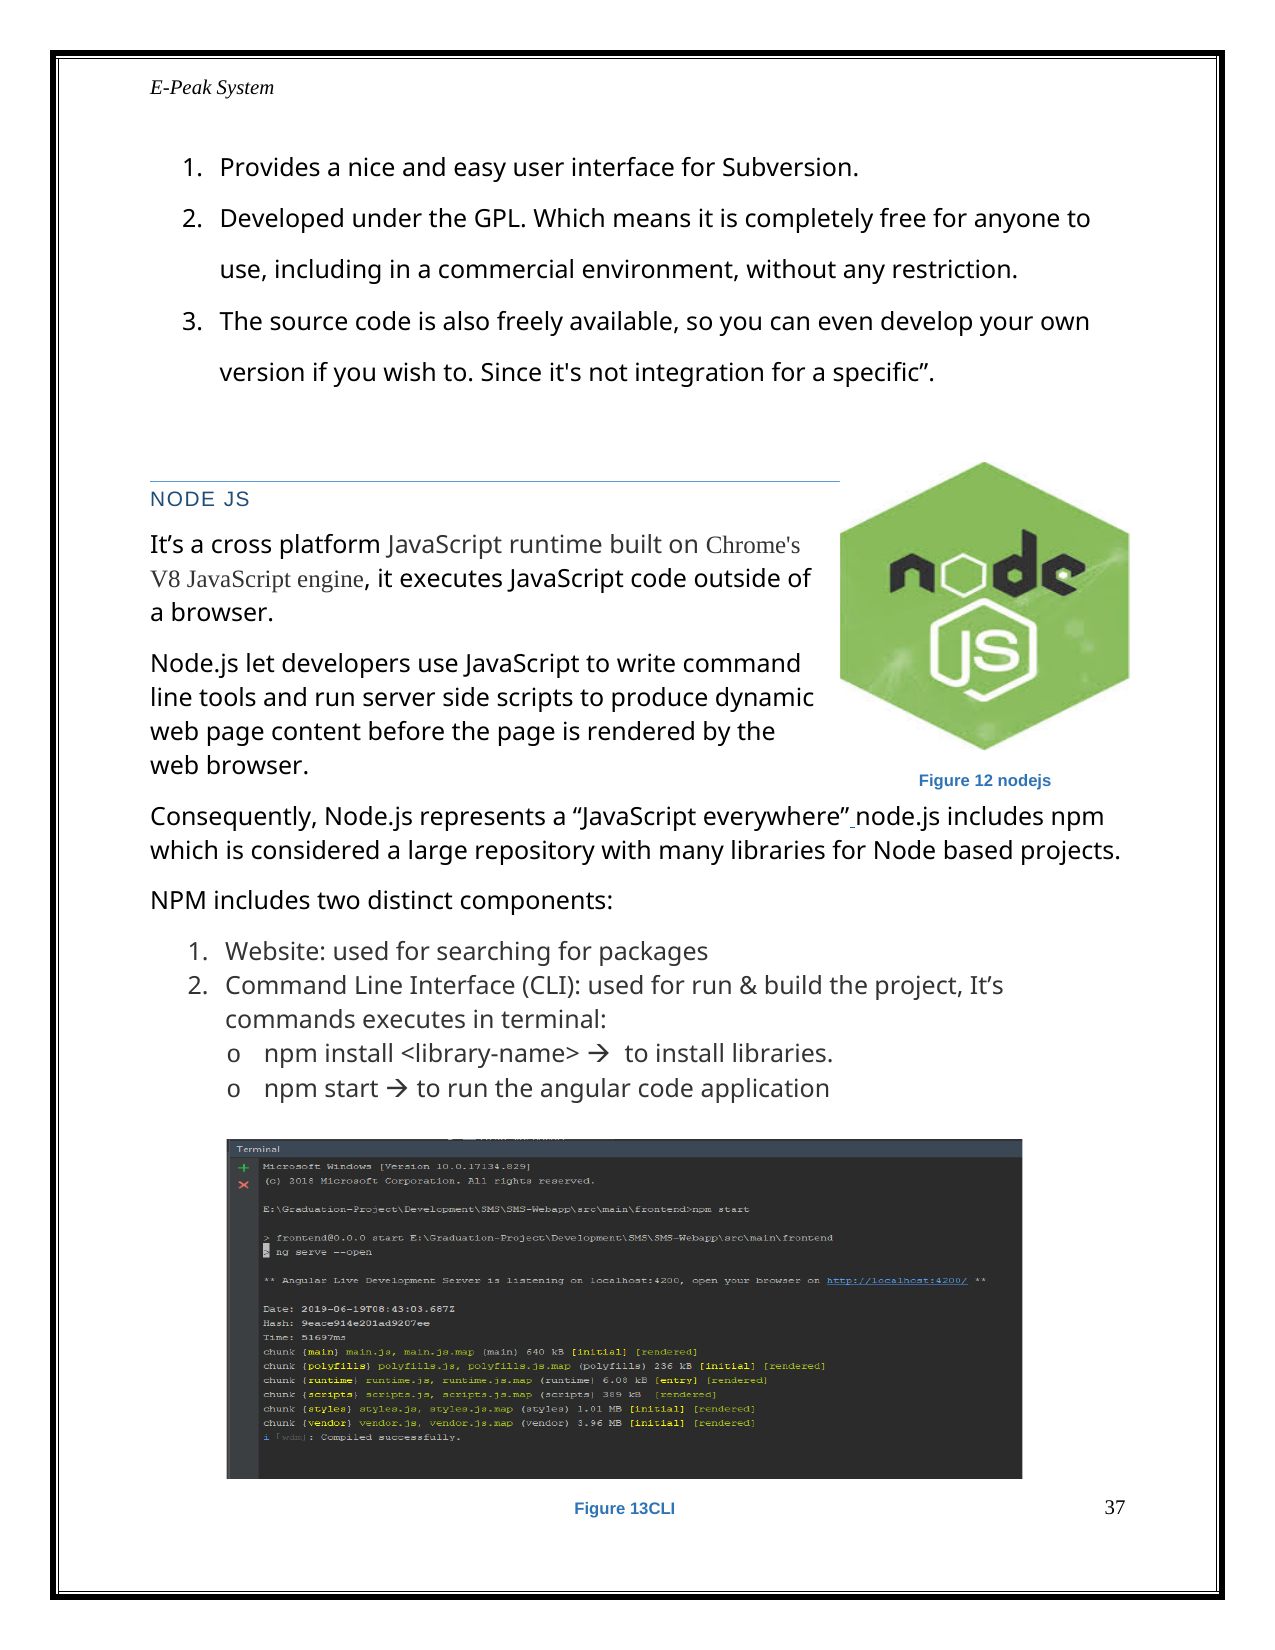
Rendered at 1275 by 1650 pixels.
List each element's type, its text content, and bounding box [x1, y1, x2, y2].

picture [226, 1139, 1023, 1479]
subtitle Node JS [150, 482, 839, 510]
text NPM includes two distinct components: [150, 883, 1125, 917]
list Provides a nice and easy user interface for Subversion. [182, 150, 1125, 184]
text Node.js let developers use JavaScript to write command line tools and run server side scripts to produce dynamic web page content before the page is rendered by the web browser. [150, 645, 1125, 782]
list Developed under the GPL. Which means it is completely free for anyone to use, including in a commercial environment, without any restriction. [182, 201, 1125, 286]
text Consequently, Node.js represents a “JavaScript everywhere” node.js includes npm which is considered a large repository with many libraries for Node based projects. [150, 798, 1125, 866]
list npm start to run the angular code application [226, 1070, 1125, 1104]
list The source code is also freely available, so you can even develop your own version if you wish to. Since it's not integration for a specific”. [182, 303, 1125, 388]
list Command Line Interface (CLI): used for run & build the project, It’s commands executes in terminal: [187, 968, 1125, 1036]
list npm install <library-name> to install libraries. [226, 1036, 1125, 1070]
picture [839, 462, 1130, 751]
list Website: used for searching for packages [187, 934, 1125, 968]
text It’s a cross platform JavaScript runtime built on Chrome's V8 JavaScript engine, it executes JavaScript code outside of a browser. [150, 526, 839, 629]
